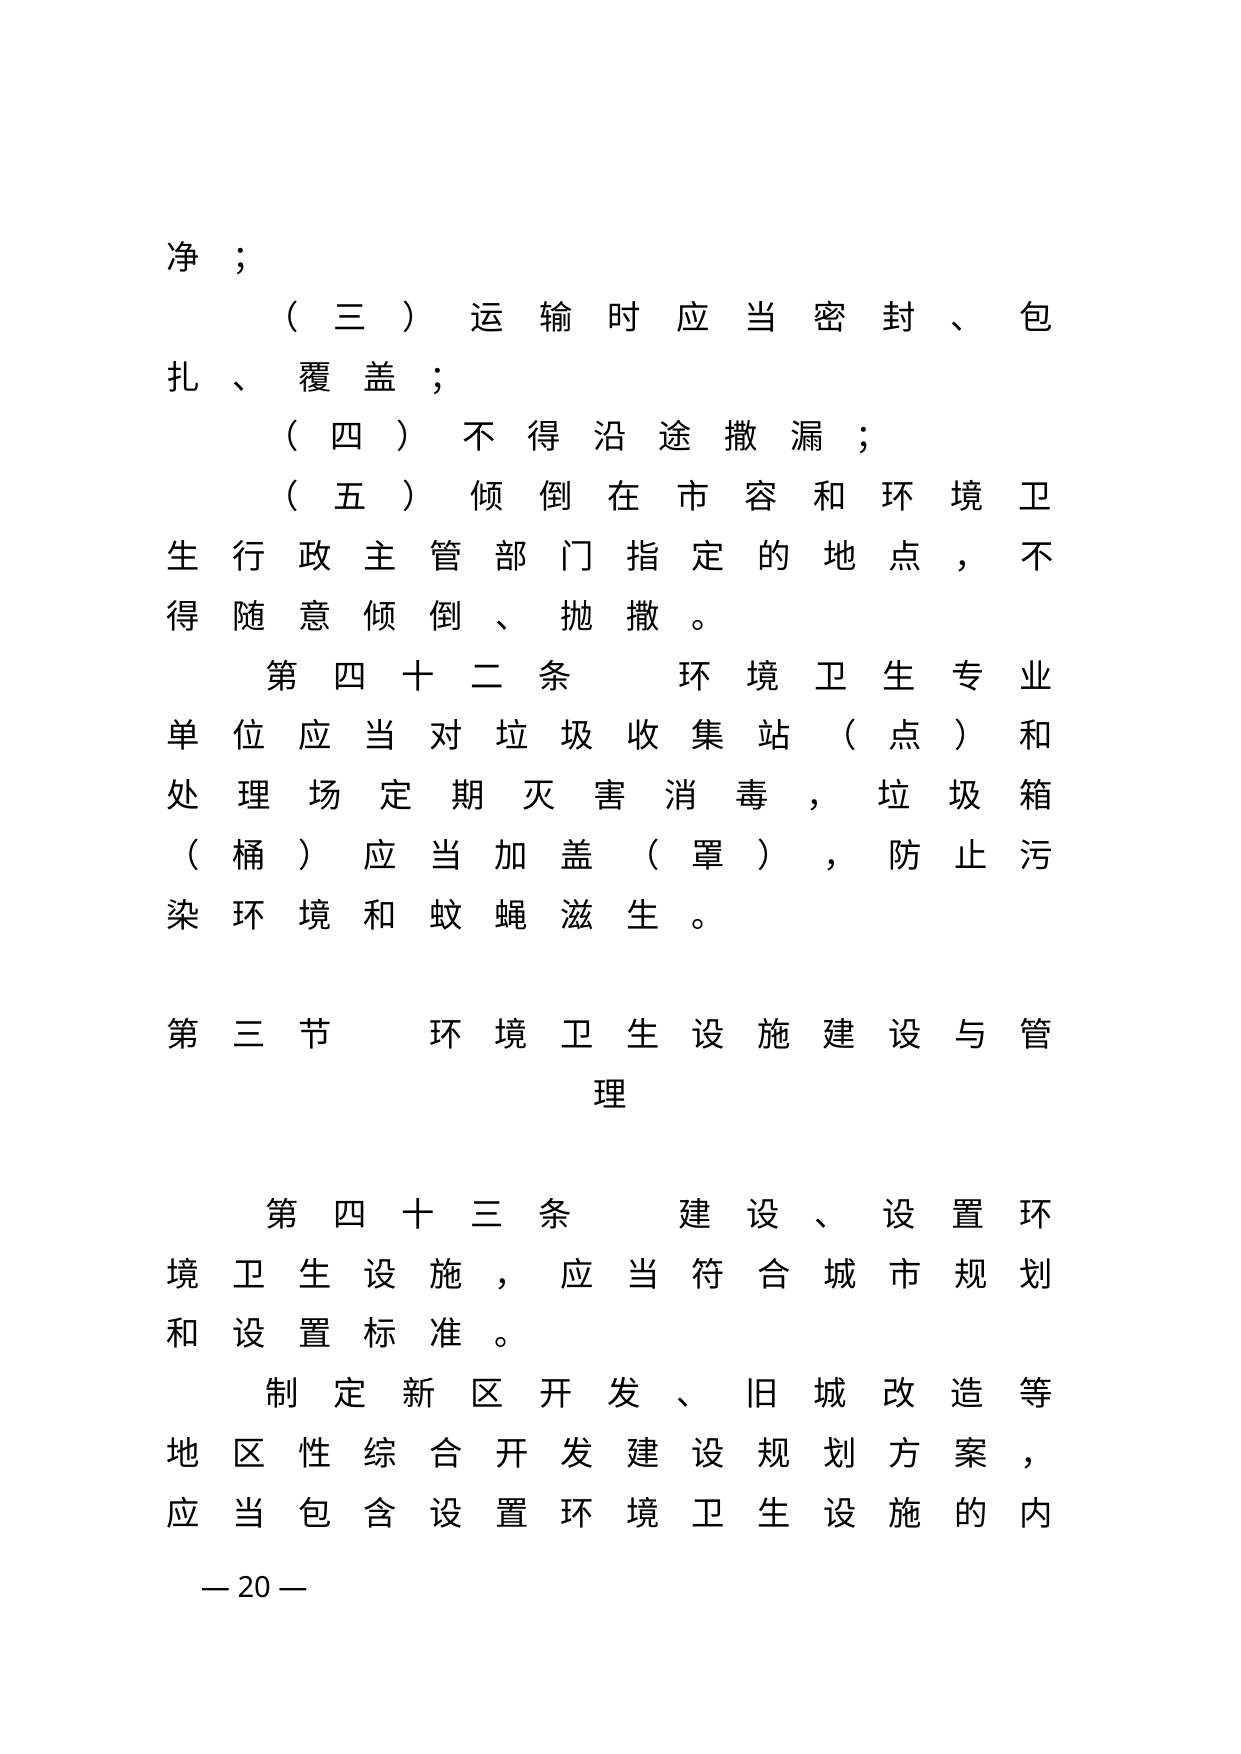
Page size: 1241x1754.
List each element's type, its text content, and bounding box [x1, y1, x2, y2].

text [167, 1361, 1085, 1541]
text （五）倾倒在市容和环境卫生行政主管部门指定的地点，不得随意倾倒、抛撒。 [167, 464, 1085, 644]
text 第四十三条 建设、设置环境卫生设施，应当符合城市规划和设置标准。 [167, 1182, 1085, 1361]
text （二）装运现场必须清除干净； [167, 225, 1085, 285]
text （四）不得沿途撒漏； [167, 404, 1085, 464]
text 第三节 环境卫生设施建设与管理 [167, 1002, 1085, 1122]
text 第四十二条 环境卫生专业单位应当对垃圾收集站（点）和处理场定期灭害消毒，垃圾箱（桶）应当加盖（罩），防止污染环境和蚊蝇滋生。 [167, 644, 1085, 943]
text （三）运输时应当密封、包扎、覆盖； [167, 285, 1085, 404]
